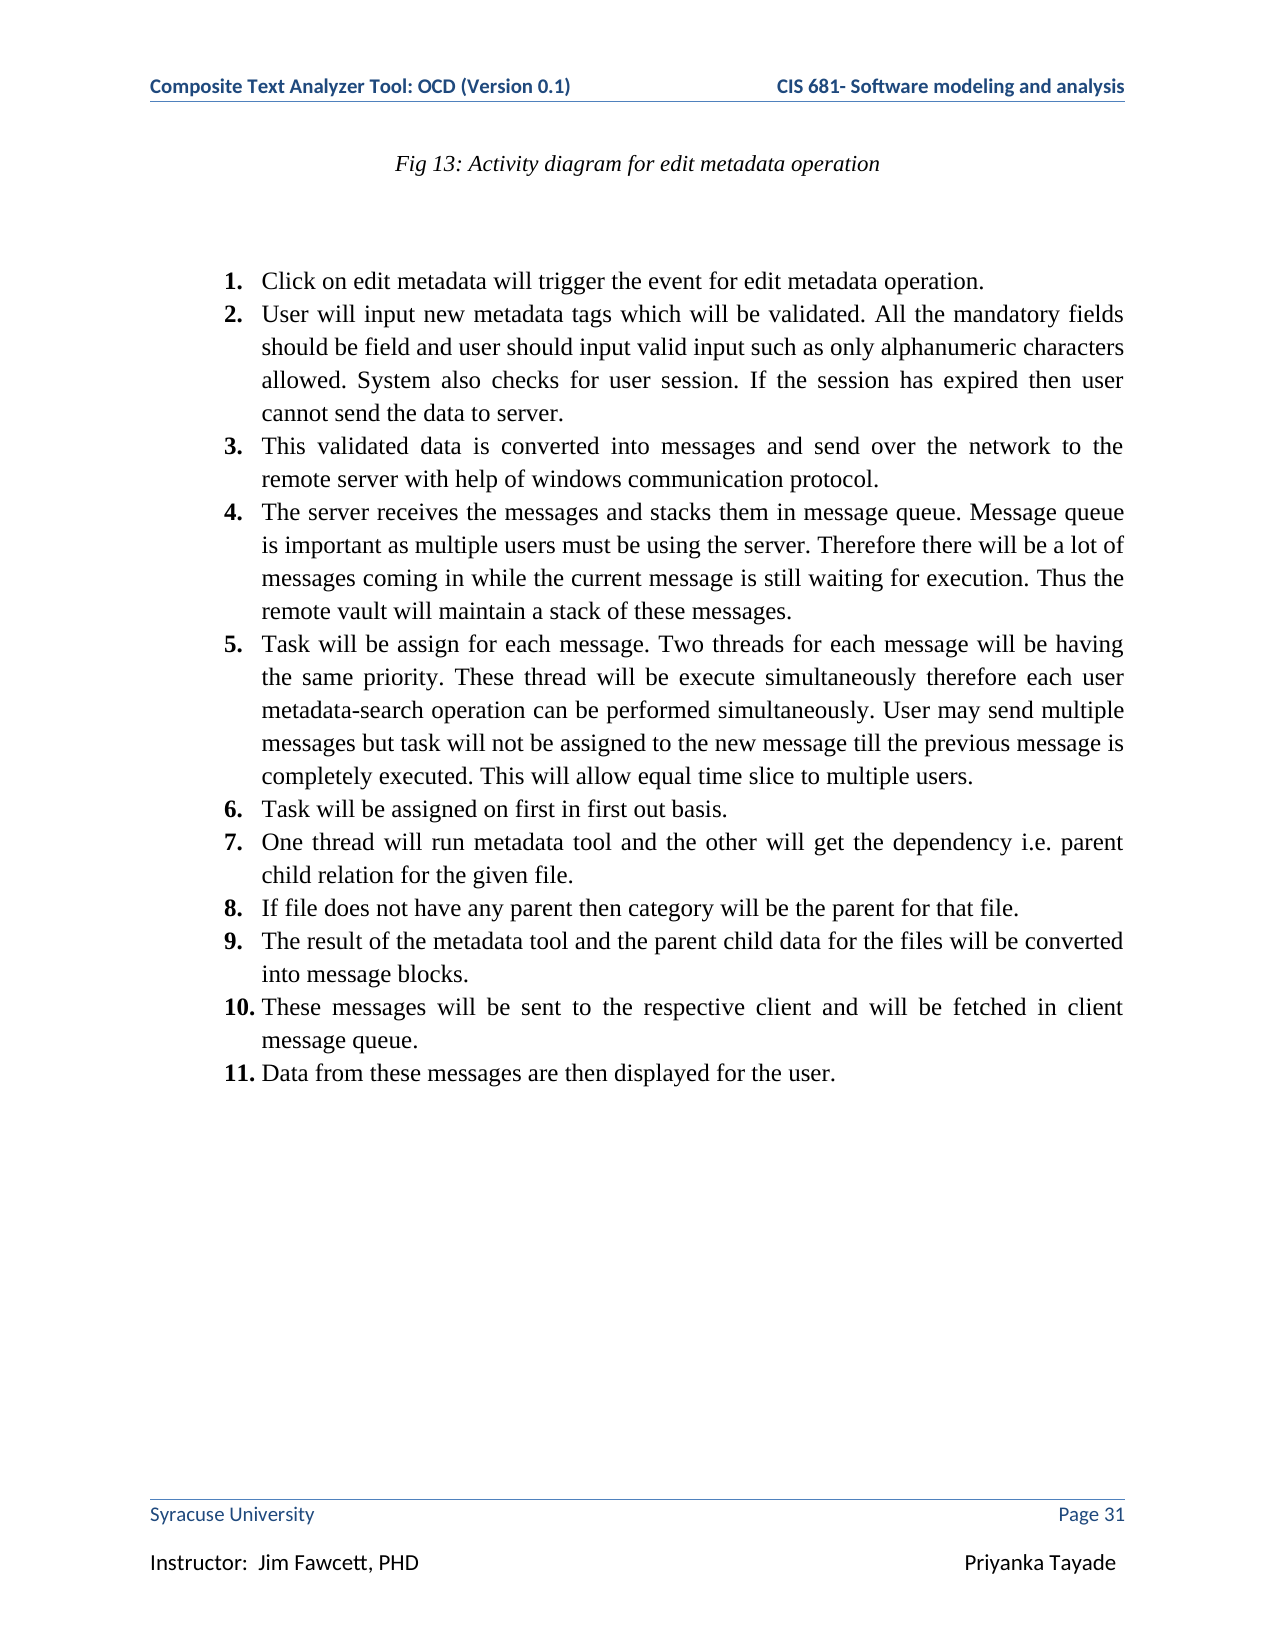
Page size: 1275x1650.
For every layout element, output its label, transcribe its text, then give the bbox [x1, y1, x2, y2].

text Fig 13: Activity diagram for edit metadata operation [150, 150, 1125, 176]
list These messages will be sent to the respective client and will be fetched in client message queue. [224, 992, 1125, 1054]
list If file does not have any parent then category will be the parent for that file. [224, 893, 1125, 922]
list Task will be assign for each message. Two threads for each message will be having the same priority. These thread will be execute simultaneously therefore each user metadata-search operation can be performed simultaneously. User may send multiple messages but task will not be assigned to the new message till the previous message is completely executed. This will allow equal time slice to multiple users. [224, 629, 1125, 790]
list The result of the metadata tool and the parent child data for the files will be converted into message blocks. [224, 926, 1125, 988]
list Click on edit metadata will trigger the event for edit metadata operation. [224, 266, 1125, 295]
list Data from these messages are then displayed for the user. [224, 1058, 1125, 1087]
list This validated data is converted into messages and send over the network to the remote server with help of windows communication protocol. [224, 431, 1125, 493]
list One thread will run metadata tool and the other will get the dependency i.e. parent child relation for the given file. [224, 827, 1125, 889]
list The server receives the messages and stacks them in message queue. Message queue is important as multiple users must be using the server. Therefore there will be a lot of messages coming in while the current message is still waiting for execution. Thus the remote vault will maintain a stack of these messages. [224, 497, 1125, 625]
list Task will be assigned on first in first out basis. [224, 794, 1125, 823]
list User will input new metadata tags which will be validated. All the mandatory fields should be field and user should input valid input such as only alphanumeric characters allowed. System also checks for user session. If the session has expired then user cannot send the data to server. [224, 299, 1125, 427]
